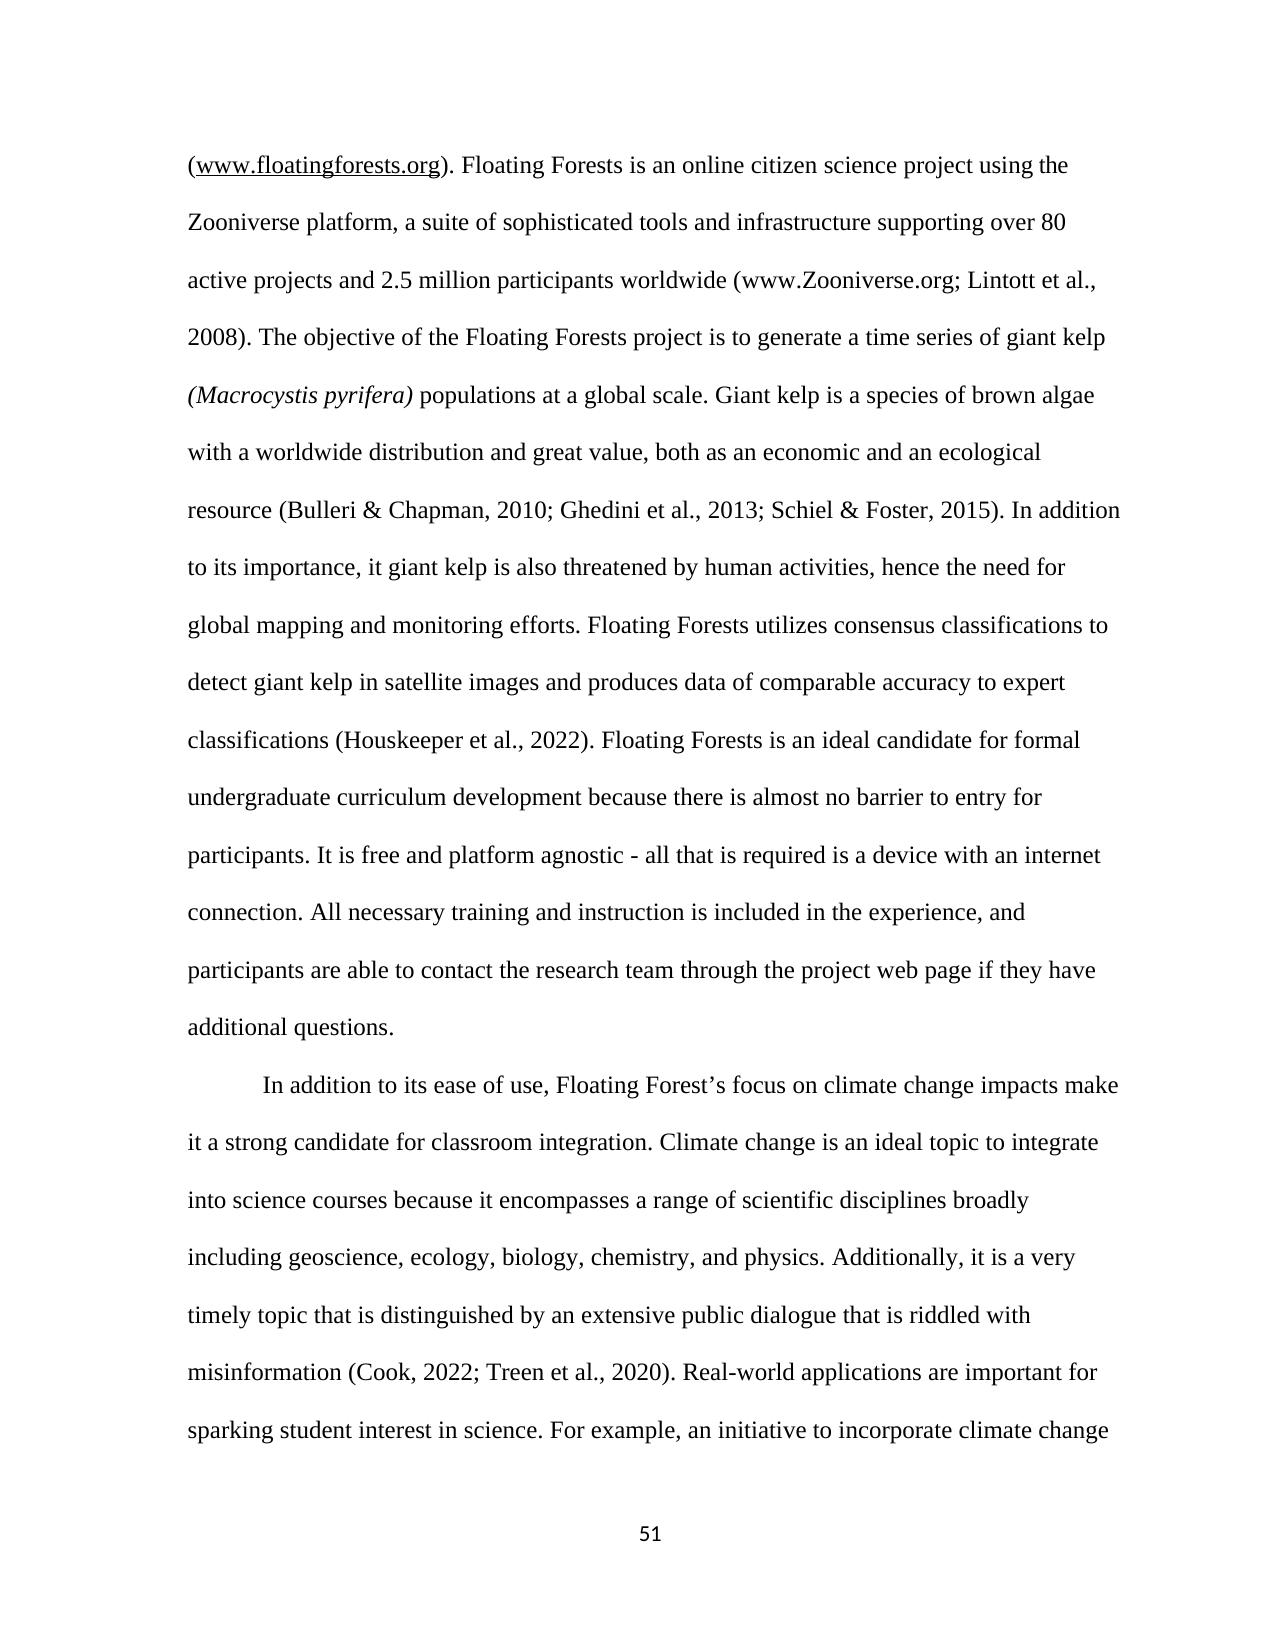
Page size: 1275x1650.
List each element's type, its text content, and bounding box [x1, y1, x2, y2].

text In addition to its ease of use, Floating Forest’s focus on climate change impacts make it a strong candidate for classroom integration. Climate change is an ideal topic to integrate into science courses because it encompasses a range of scientific disciplines broadly including geoscience, ecology, biology, chemistry, and physics. Additionally, it is a very timely topic that is distinguished by an extensive public dialogue that is riddled with misinformation (Cook, 2022; Treen et al., 2020). Real-world applications are important for sparking student interest in science. For example, an initiative to incorporate climate change [187, 1070, 1121, 1444]
text Zooniverse platform, a suite of sophisticated tools and infrastructure supporting over 80 active projects and 2.5 million participants worldwide (www.Zooniverse.org; Lintott et al., 2008). The objective of the Floating Forests project is to generate a time series of giant kelp (Macrocystis pyrifera) populations at a global scale. Giant kelp is a species of brown algae with a worldwide distribution and great value, both as an economic and an ecological resource (Bulleri & Chapman, 2010; Ghedini et al., 2013; Schiel & Foster, 2015). In addition to its importance, it giant kelp is also threatened by human activities, hence the need for global mapping and monitoring efforts. Floating Forests utilizes consensus classifications to detect giant kelp in satellite images and produces data of comparable accuracy to expert classifications (Houskeeper et al., 2022). Floating Forests is an ideal candidate for formal undergraduate curriculum development because there is almost no barrier to entry for participants. It is free and platform agnostic - all that is required is a device with an internet connection. All necessary training and instruction is included in the experience, and participants are able to contact the research team through the project web page if they have additional questions. [187, 207, 1121, 1041]
text (www.floatingforests.org). Floating Forests is an online citizen science project using the [187, 150, 1231, 179]
